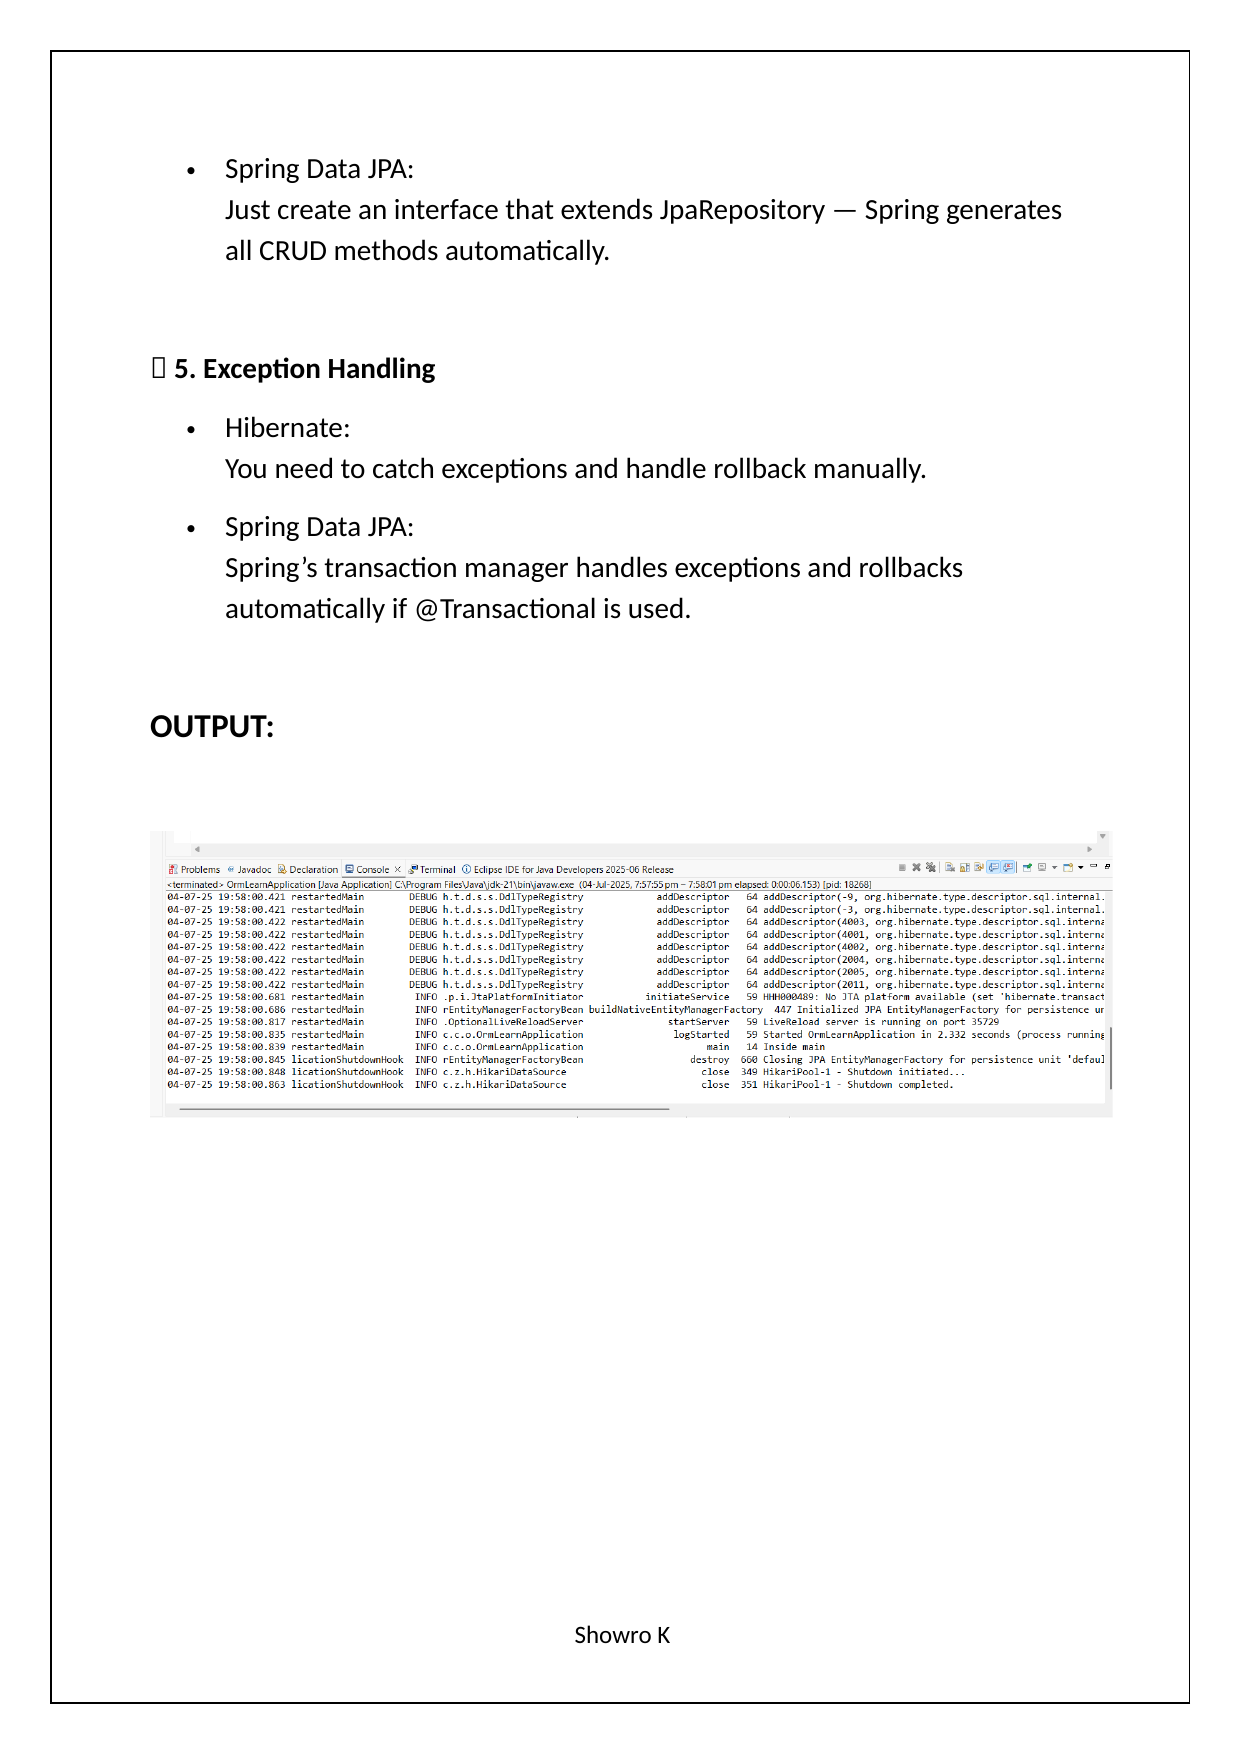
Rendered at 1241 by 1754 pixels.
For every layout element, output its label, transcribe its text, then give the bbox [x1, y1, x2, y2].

picture [150, 831, 1113, 1118]
text 🔹 5. Exception Handling [150, 347, 1090, 387]
list Hibernate: You need to catch exceptions and handle rollback manually. [187, 409, 1090, 486]
list Spring Data JPA: Just create an interface that extends JpaRepository — Spring generates all CRUD methods automatically. [187, 150, 1090, 267]
text OUTPUT: [150, 705, 1090, 746]
list Spring Data JPA: Spring’s transaction manager handles exceptions and rollbacks automatically if @Transactional is used. [187, 508, 1090, 625]
